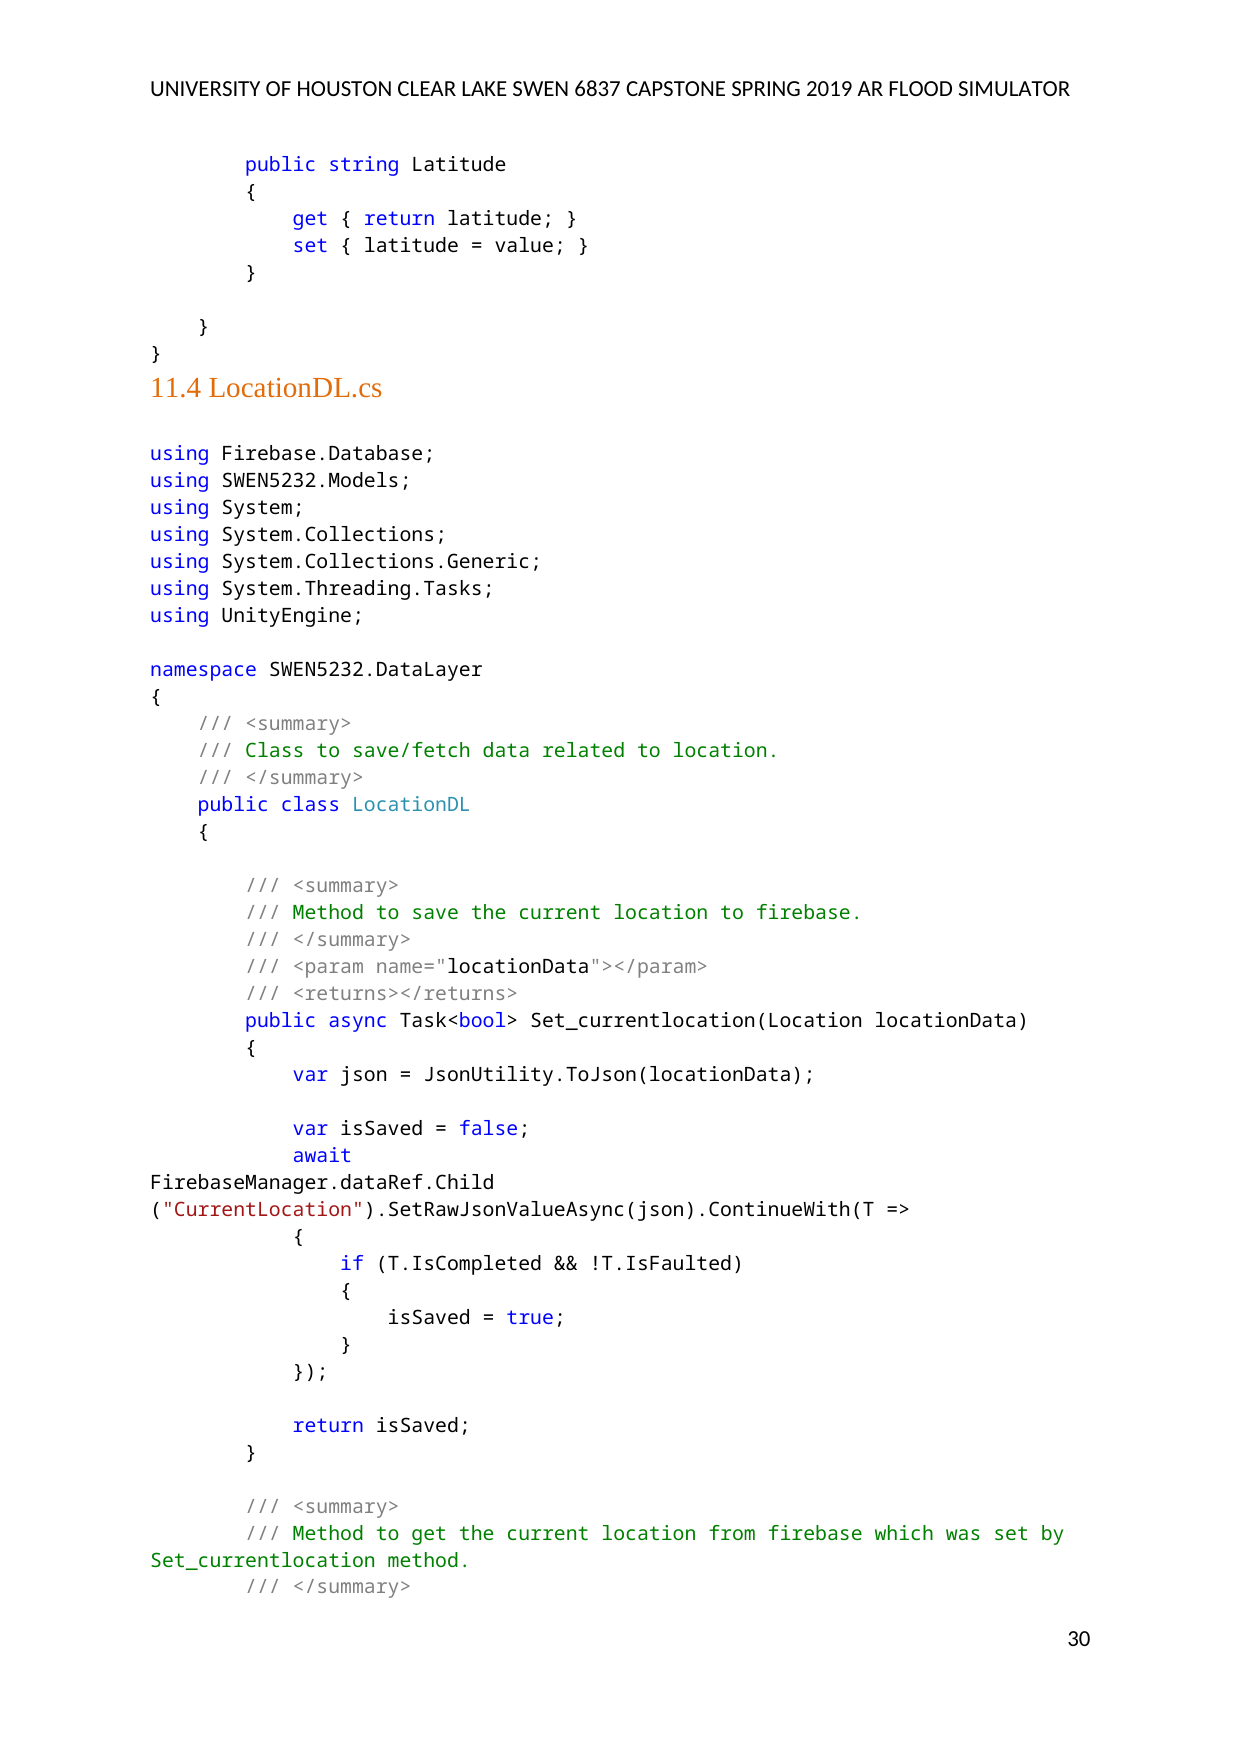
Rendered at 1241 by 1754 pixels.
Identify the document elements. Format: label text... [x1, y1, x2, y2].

text using Firebase.Database; [150, 440, 1090, 467]
text using System; [150, 494, 1090, 521]
text } [150, 1330, 1090, 1357]
text await FirebaseManager.dataRef.Child("CurrentLocation").SetRawJsonValueAsync(json).ContinueWith(T => [150, 1141, 1090, 1222]
text set { latitude = value; } [150, 231, 1090, 258]
text using System.Threading.Tasks; [150, 574, 1090, 602]
text /// <summary> [150, 871, 1090, 898]
text using System.Collections.Generic; [150, 548, 1090, 574]
text } [150, 339, 1090, 366]
text isSaved = true; [150, 1303, 1090, 1330]
text { [150, 177, 1090, 204]
text /// <summary> [150, 709, 1090, 736]
text public class LocationDL [150, 790, 1090, 817]
text /// </summary> [150, 763, 1090, 790]
text using System.Collections; [150, 521, 1090, 548]
text }); [150, 1357, 1090, 1384]
text { [150, 817, 1090, 844]
text /// <returns></returns> [150, 979, 1090, 1006]
text /// Method to save the current location to firebase. [150, 898, 1090, 925]
text { [150, 1276, 1090, 1303]
text var isSaved = false; [150, 1114, 1090, 1141]
text /// <summary> [150, 1492, 1090, 1519]
text /// Class to save/fetch data related to location. [150, 736, 1090, 763]
text /// </summary> [150, 925, 1090, 952]
text } [150, 258, 1090, 285]
text /// </summary> [150, 1573, 1090, 1600]
text get { return latitude; } [150, 204, 1090, 231]
text return isSaved; [150, 1411, 1090, 1438]
text namespace SWEN5232.DataLayer [150, 656, 1090, 682]
text var json = JsonUtility.ToJson(locationData); [150, 1060, 1090, 1087]
text using SWEN5232.Models; [150, 467, 1090, 494]
text { [150, 1033, 1090, 1060]
text /// <param name="locationData"></param> [150, 952, 1090, 979]
text { [150, 1222, 1090, 1249]
text if (T.IsCompleted && !T.IsFaulted) [150, 1249, 1090, 1276]
text } [150, 1438, 1090, 1465]
text { [150, 682, 1090, 709]
text public string Latitude [150, 150, 1090, 177]
text using UnityEngine; [150, 602, 1090, 628]
text } [150, 312, 1090, 339]
text /// Method to get the current location from firebase which was set by Set_currentlocation method. [150, 1519, 1090, 1573]
text public async Task<bool> Set_currentlocation(Location locationData) [150, 1006, 1090, 1033]
subtitle 11.4 LocationDL.cs [150, 370, 1090, 403]
